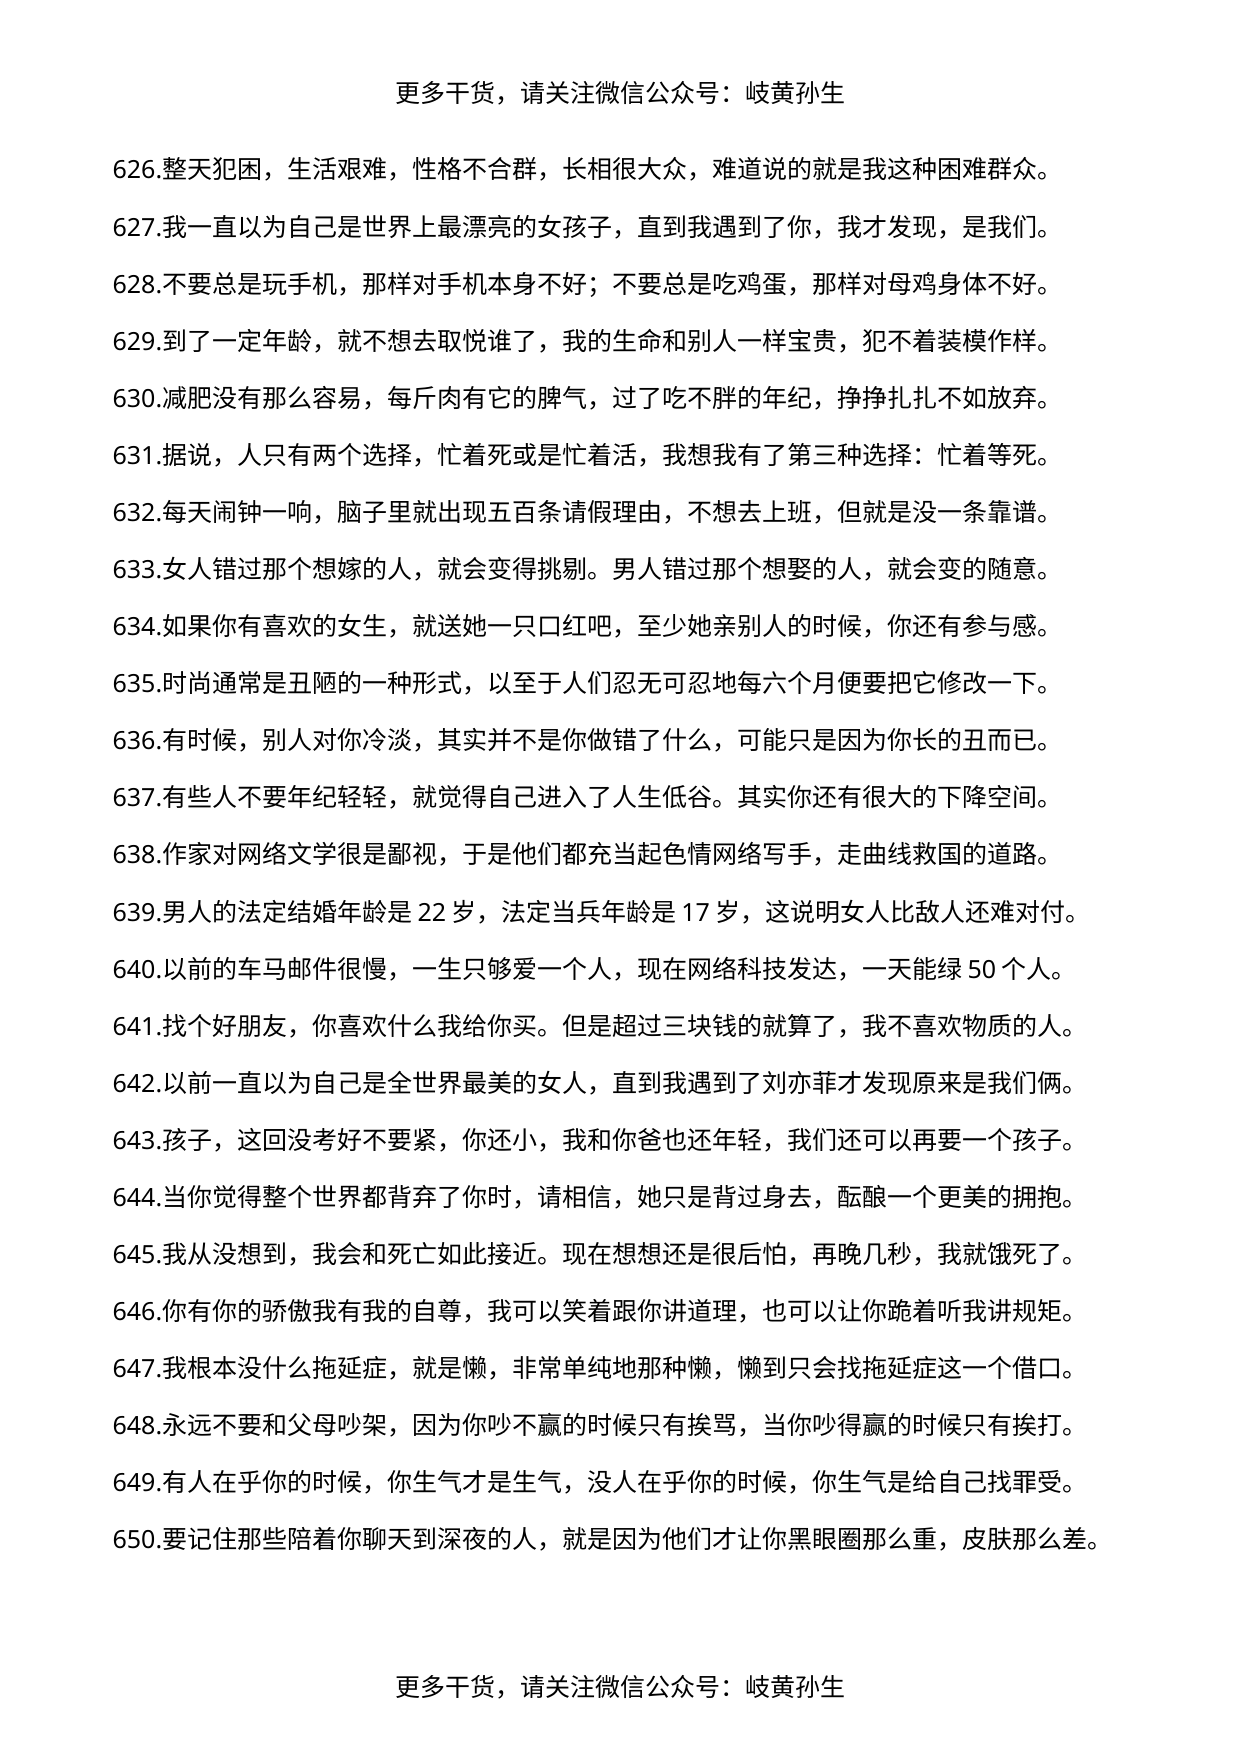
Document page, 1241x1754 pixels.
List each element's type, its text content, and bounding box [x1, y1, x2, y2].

list 整天犯困，生活艰难，性格不合群，长相很大众，难道说的就是我这种困难群众。 [112, 150, 1128, 186]
list 有人在乎你的时候，你生气才是生气，没人在乎你的时候，你生气是给自己找罪受。 [112, 1463, 1128, 1499]
list 不要总是玩手机，那样对手机本身不好；不要总是吃鸡蛋，那样对母鸡身体不好。 [112, 264, 1128, 300]
list 有些人不要年纪轻轻，就觉得自己进入了人生低谷。其实你还有很大的下降空间。 [112, 778, 1128, 814]
list 你有你的骄傲我有我的自尊，我可以笑着跟你讲道理，也可以让你跪着听我讲规矩。 [112, 1292, 1128, 1328]
list 永远不要和父母吵架，因为你吵不赢的时候只有挨骂，当你吵得赢的时候只有挨打。 [112, 1406, 1128, 1442]
list 每天闹钟一响，脑子里就出现五百条请假理由，不想去上班，但就是没一条靠谱。 [112, 492, 1128, 529]
list 孩子，这回没考好不要紧，你还小，我和你爸也还年轻，我们还可以再要一个孩子。 [112, 1120, 1128, 1157]
list 以前的车马邮件很慢，一生只够爱一个人，现在网络科技发达，一天能绿50个人。 [112, 949, 1128, 985]
list 作家对网络文学很是鄙视，于是他们都充当起色情网络写手，走曲线救国的道路。 [112, 835, 1128, 871]
list 减肥没有那么容易，每斤肉有它的脾气，过了吃不胖的年纪，挣挣扎扎不如放弃。 [112, 378, 1128, 414]
list 当你觉得整个世界都背弃了你时，请相信，她只是背过身去，酝酿一个更美的拥抱。 [112, 1177, 1128, 1214]
list 时尚通常是丑陋的一种形式，以至于人们忍无可忍地每六个月便要把它修改一下。 [112, 664, 1128, 700]
list 以前一直以为自己是全世界最美的女人，直到我遇到了刘亦菲才发现原来是我们俩。 [112, 1063, 1128, 1099]
list 找个好朋友，你喜欢什么我给你买。但是超过三块钱的就算了，我不喜欢物质的人。 [112, 1006, 1128, 1042]
list 我一直以为自己是世界上最漂亮的女孩子，直到我遇到了你，我才发现，是我们。 [112, 207, 1128, 243]
list 要记住那些陪着你聊天到深夜的人，就是因为他们才让你黑眼圈那么重，皮肤那么差。 [112, 1520, 1128, 1556]
list 女人错过那个想嫁的人，就会变得挑剔。男人错过那个想娶的人，就会变的随意。 [112, 549, 1128, 586]
list 到了一定年龄，就不想去取悦谁了，我的生命和别人一样宝贵，犯不着装模作样。 [112, 321, 1128, 357]
list 我根本没什么拖延症，就是懒，非常单纯地那种懒，懒到只会找拖延症这一个借口。 [112, 1349, 1128, 1385]
list 男人的法定结婚年龄是22岁，法定当兵年龄是17岁，这说明女人比敌人还难对付。 [112, 892, 1128, 928]
list 有时候，别人对你冷淡，其实并不是你做错了什么，可能只是因为你长的丑而已。 [112, 721, 1128, 757]
list 据说，人只有两个选择，忙着死或是忙着活，我想我有了第三种选择：忙着等死。 [112, 435, 1128, 472]
list 我从没想到，我会和死亡如此接近。现在想想还是很后怕，再晚几秒，我就饿死了。 [112, 1234, 1128, 1271]
list 如果你有喜欢的女生，就送她一只口红吧，至少她亲别人的时候，你还有参与感。 [112, 607, 1128, 643]
